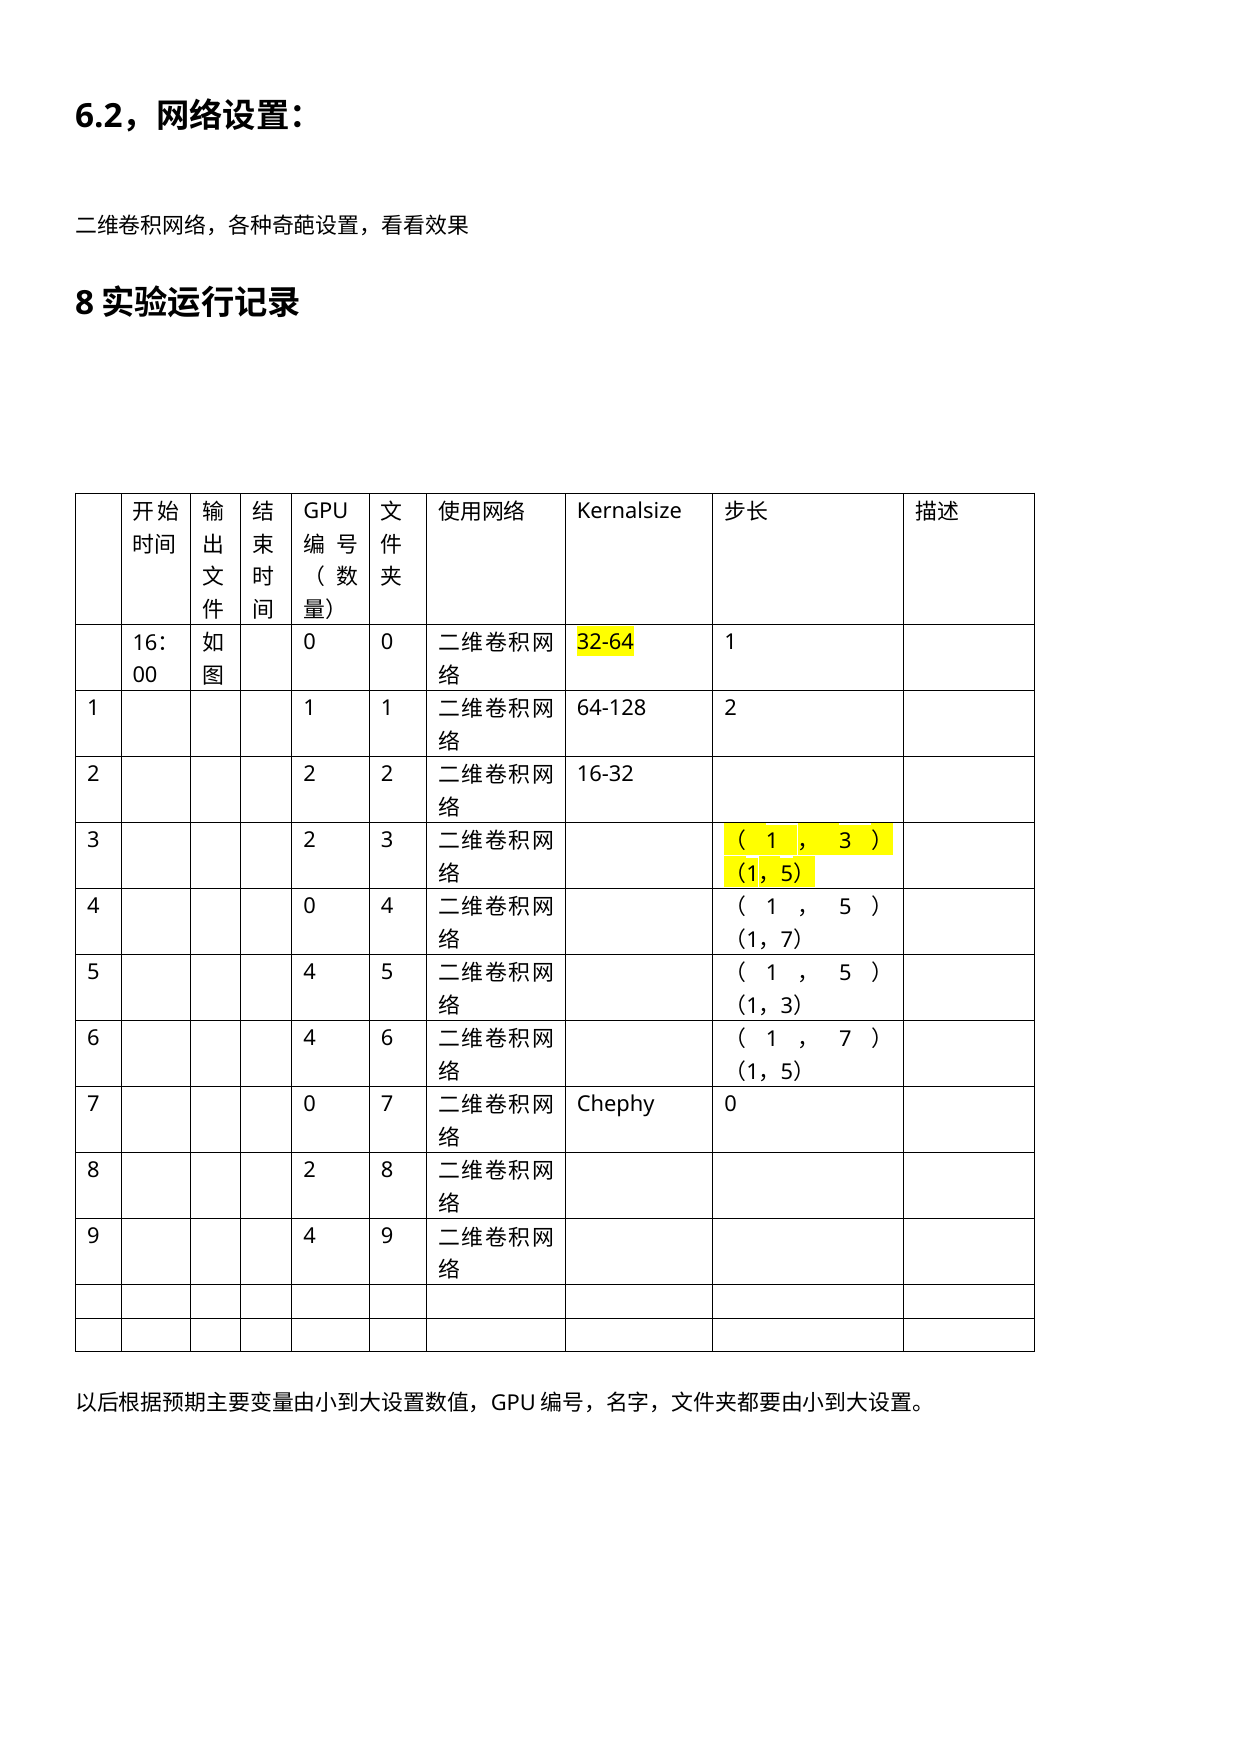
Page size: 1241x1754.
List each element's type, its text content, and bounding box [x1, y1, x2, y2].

table_cell [904, 1285, 1034, 1318]
table_cell [566, 889, 712, 954]
table_cell 二维卷积网络 [427, 691, 565, 756]
table_header 描述 [904, 494, 1034, 624]
table_cell 7 [370, 1087, 426, 1152]
table_cell [427, 1319, 565, 1351]
table_cell 4 [292, 955, 369, 1020]
table_cell 6 [76, 1021, 121, 1086]
table_cell 二维卷积网络 [427, 757, 565, 822]
table_cell 16-32 [566, 757, 712, 822]
table_cell [191, 1319, 240, 1351]
table_cell 8 [370, 1153, 426, 1218]
table_cell 2 [292, 823, 369, 888]
table_cell [566, 1153, 712, 1218]
table_cell [370, 1285, 426, 1318]
table_cell [76, 1285, 121, 1318]
table_cell Chephy [566, 1087, 712, 1152]
table_cell 3 [76, 823, 121, 888]
table_header 结束时间 [241, 494, 291, 624]
table_cell [241, 1319, 291, 1351]
table_cell [76, 625, 121, 690]
table_cell 2 [292, 757, 369, 822]
table_header 文件夹 [370, 494, 426, 624]
table_cell 5 [76, 955, 121, 1020]
table_cell [191, 955, 240, 1020]
table_cell [566, 1021, 712, 1086]
table_cell [241, 823, 291, 888]
table_cell [76, 1319, 121, 1351]
table_cell 4 [292, 1021, 369, 1086]
table_cell [122, 823, 190, 888]
table_cell [191, 1087, 240, 1152]
table_cell 二维卷积网络 [427, 1021, 565, 1086]
table_cell [191, 823, 240, 888]
table_cell [122, 757, 190, 822]
table_cell [241, 1021, 291, 1086]
table_header Kernalsize [566, 494, 712, 624]
table_cell [241, 1285, 291, 1318]
table_cell [427, 1285, 565, 1318]
table_cell [904, 1087, 1034, 1152]
table_cell [904, 1319, 1034, 1351]
table_cell 9 [76, 1219, 121, 1284]
table_cell [122, 955, 190, 1020]
table_cell [713, 1153, 903, 1218]
table_cell 1 [713, 625, 903, 690]
table_cell 0 [292, 1087, 369, 1152]
table_cell [904, 691, 1034, 756]
table_cell 2 [713, 691, 903, 756]
subtitle 6.2，网络设置： [75, 81, 1165, 146]
table_cell [904, 1021, 1034, 1086]
table_cell [241, 889, 291, 954]
table_cell 5 [370, 955, 426, 1020]
table_cell 16：00 [122, 625, 190, 690]
table_header 开始时间 [122, 494, 190, 624]
table_cell 二维卷积网络 [427, 1087, 565, 1152]
table_cell [713, 757, 903, 822]
table_cell [122, 1319, 190, 1351]
table_cell [904, 1219, 1034, 1284]
table_cell [566, 1219, 712, 1284]
table_cell 6 [370, 1021, 426, 1086]
table_cell [122, 1219, 190, 1284]
table_cell [370, 1319, 426, 1351]
table_header 使用网络 [427, 494, 565, 624]
table_header [76, 494, 121, 624]
table_cell [241, 1219, 291, 1284]
table_cell 二维卷积网络 [427, 625, 565, 690]
table_cell [122, 1153, 190, 1218]
table_cell 9 [370, 1219, 426, 1284]
table_cell 64-128 [566, 691, 712, 756]
table_cell [191, 1021, 240, 1086]
table_cell [122, 691, 190, 756]
table_cell [122, 1087, 190, 1152]
table_cell 二维卷积网络 [427, 1153, 565, 1218]
table_cell 0 [292, 889, 369, 954]
table_cell [566, 823, 712, 888]
table_cell [191, 889, 240, 954]
table_cell （1，7）（1，5） [713, 1021, 903, 1086]
table_cell 3 [370, 823, 426, 888]
table_cell [904, 889, 1034, 954]
table_cell [241, 691, 291, 756]
table_cell [122, 889, 190, 954]
table_cell （1，3）（1，5） [713, 823, 903, 888]
table_cell [241, 757, 291, 822]
table_cell [904, 625, 1034, 690]
table_cell [713, 1285, 903, 1318]
table_cell 1 [292, 691, 369, 756]
table_cell 0 [370, 625, 426, 690]
text 二维卷积网络，各种奇葩设置，看看效果 [75, 208, 1165, 241]
table_cell [191, 757, 240, 822]
table_cell 4 [370, 889, 426, 954]
table_header GPU编号（数量） [292, 494, 369, 624]
subtitle 8实验运行记录 [75, 268, 1165, 333]
table_cell [191, 1285, 240, 1318]
text 以后根据预期主要变量由小到大设置数值，GPU编号，名字，文件夹都要由小到大设置。 [75, 1385, 1165, 1417]
table_cell 二维卷积网络 [427, 1219, 565, 1284]
table_cell 0 [713, 1087, 903, 1152]
table_cell [122, 1285, 190, 1318]
table_cell 2 [292, 1153, 369, 1218]
table_cell 8 [76, 1153, 121, 1218]
table_cell 0 [292, 625, 369, 690]
table_cell [191, 1219, 240, 1284]
table_cell [191, 1153, 240, 1218]
table_cell [904, 955, 1034, 1020]
table_cell [904, 757, 1034, 822]
table_cell 1 [76, 691, 121, 756]
table_cell [713, 1319, 903, 1351]
table_cell [241, 1153, 291, 1218]
table_header 步长 [713, 494, 903, 624]
table_cell [566, 955, 712, 1020]
table_cell 32-64 [566, 625, 712, 690]
table_cell （1，5）（1，7） [713, 889, 903, 954]
table_cell 2 [76, 757, 121, 822]
table_header 输出文件 [191, 494, 240, 624]
table_cell 4 [292, 1219, 369, 1284]
table_cell 7 [76, 1087, 121, 1152]
table_cell [904, 1153, 1034, 1218]
table_cell [122, 1021, 190, 1086]
table_cell 二维卷积网络 [427, 955, 565, 1020]
table_cell [292, 1319, 369, 1351]
table_cell [241, 955, 291, 1020]
table_cell [292, 1285, 369, 1318]
table_cell 2 [370, 757, 426, 822]
table_cell [241, 1087, 291, 1152]
table_cell [191, 691, 240, 756]
table_cell 二维卷积网络 [427, 889, 565, 954]
table_cell （1，5）（1，3） [713, 955, 903, 1020]
table_cell [566, 1285, 712, 1318]
table_cell 如图 [191, 625, 240, 690]
table_cell 二维卷积网络 [427, 823, 565, 888]
table_cell [566, 1319, 712, 1351]
table_cell [904, 823, 1034, 888]
table_cell 1 [370, 691, 426, 756]
table_cell 4 [76, 889, 121, 954]
table_cell [713, 1219, 903, 1284]
table_cell [241, 625, 291, 690]
